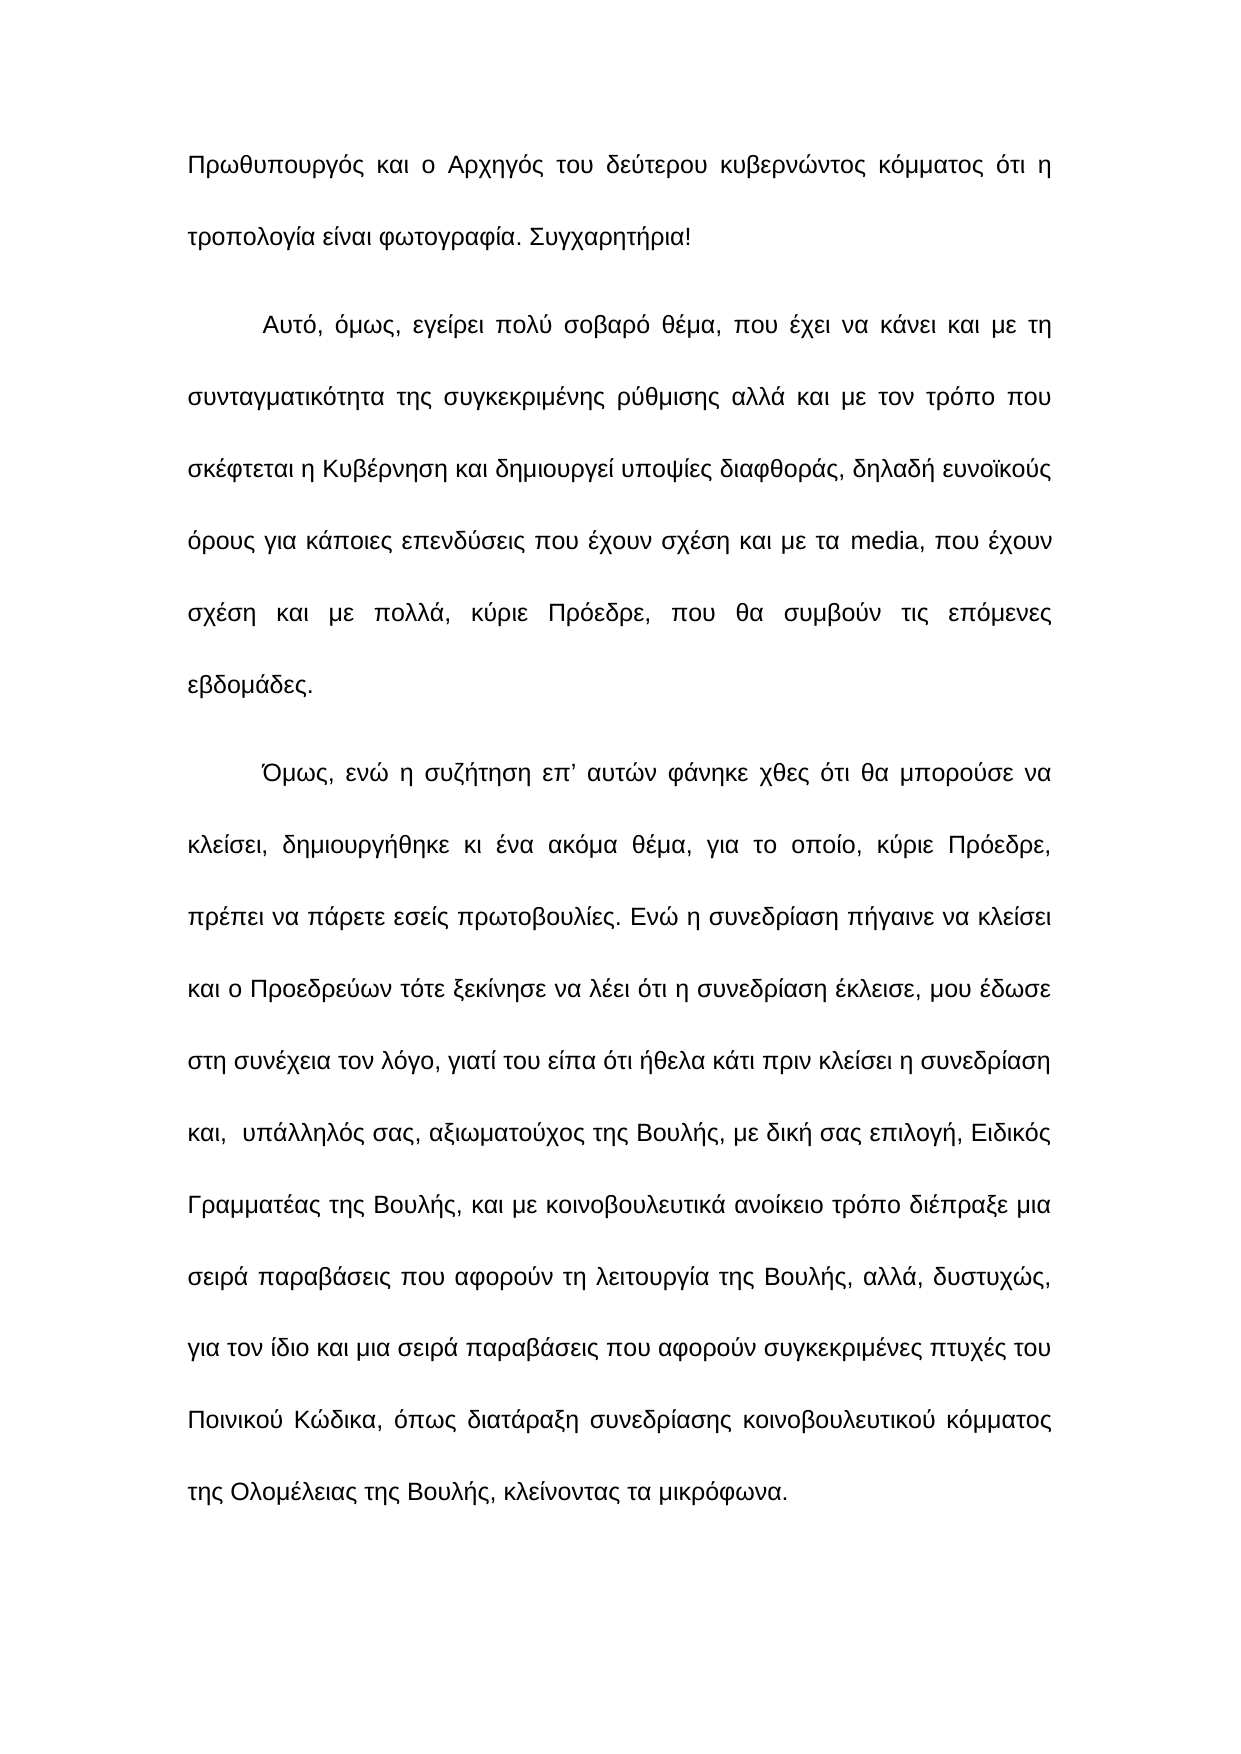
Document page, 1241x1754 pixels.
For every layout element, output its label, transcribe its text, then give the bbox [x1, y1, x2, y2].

text Όμως, ενώ η συζήτηση επ’ αυτών φάνηκε χθες ότι θα μπορούσε να κλείσει, δημιουργήθηκε κι ένα ακόμα θέμα, για το οποίο, κύριε Πρόεδρε, πρέπει να πάρετε εσείς πρωτοβουλίες. Ενώ η συνεδρίαση πήγαινε να κλείσει και ο Προεδρεύων τότε ξεκίνησε να λέει ότι η συνεδρίαση έκλεισε, μου έδωσε στη συνέχεια τον λόγο, γιατί του είπα ότι ήθελα κάτι πριν κλείσει η συνεδρίαση και, υπάλληλός σας, αξιωματούχος της Βουλής, με δική σας επιλογή, Ειδικός Γραμματέας της Βουλής, και με κοινοβουλευτικά ανοίκειο τρόπο διέπραξε μια σειρά παραβάσεις που αφορούν τη λειτουργία της Βουλής, αλλά, δυστυχώς, για τον ίδιο και μια σειρά παραβάσεις που αφορούν συγκεκριμένες πτυχές του Ποινικού Κώδικα, όπως διατάραξη συνεδρίασης κοινοβουλευτικού κόμματος της Ολομέλειας της Βουλής, κλείνοντας τα μικρόφωνα. [187, 758, 1053, 1506]
text Αυτό, όμως, εγείρει πολύ σοβαρό θέμα, που έχει να κάνει και με τη συνταγματικότητα της συγκεκριμένης ρύθμισης αλλά και με τον τρόπο που σκέφτεται η Κυβέρνηση και δημιουργεί υποψίες διαφθοράς, δηλαδή ευνοϊκούς όρους για κάποιες επενδύσεις που έχουν σχέση και με τα media, που έχουν σχέση και με πολλά, κύριε Πρόεδρε, που θα συμβούν τις επόμενες εβδομάδες. [187, 310, 1053, 698]
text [187, 150, 1053, 251]
